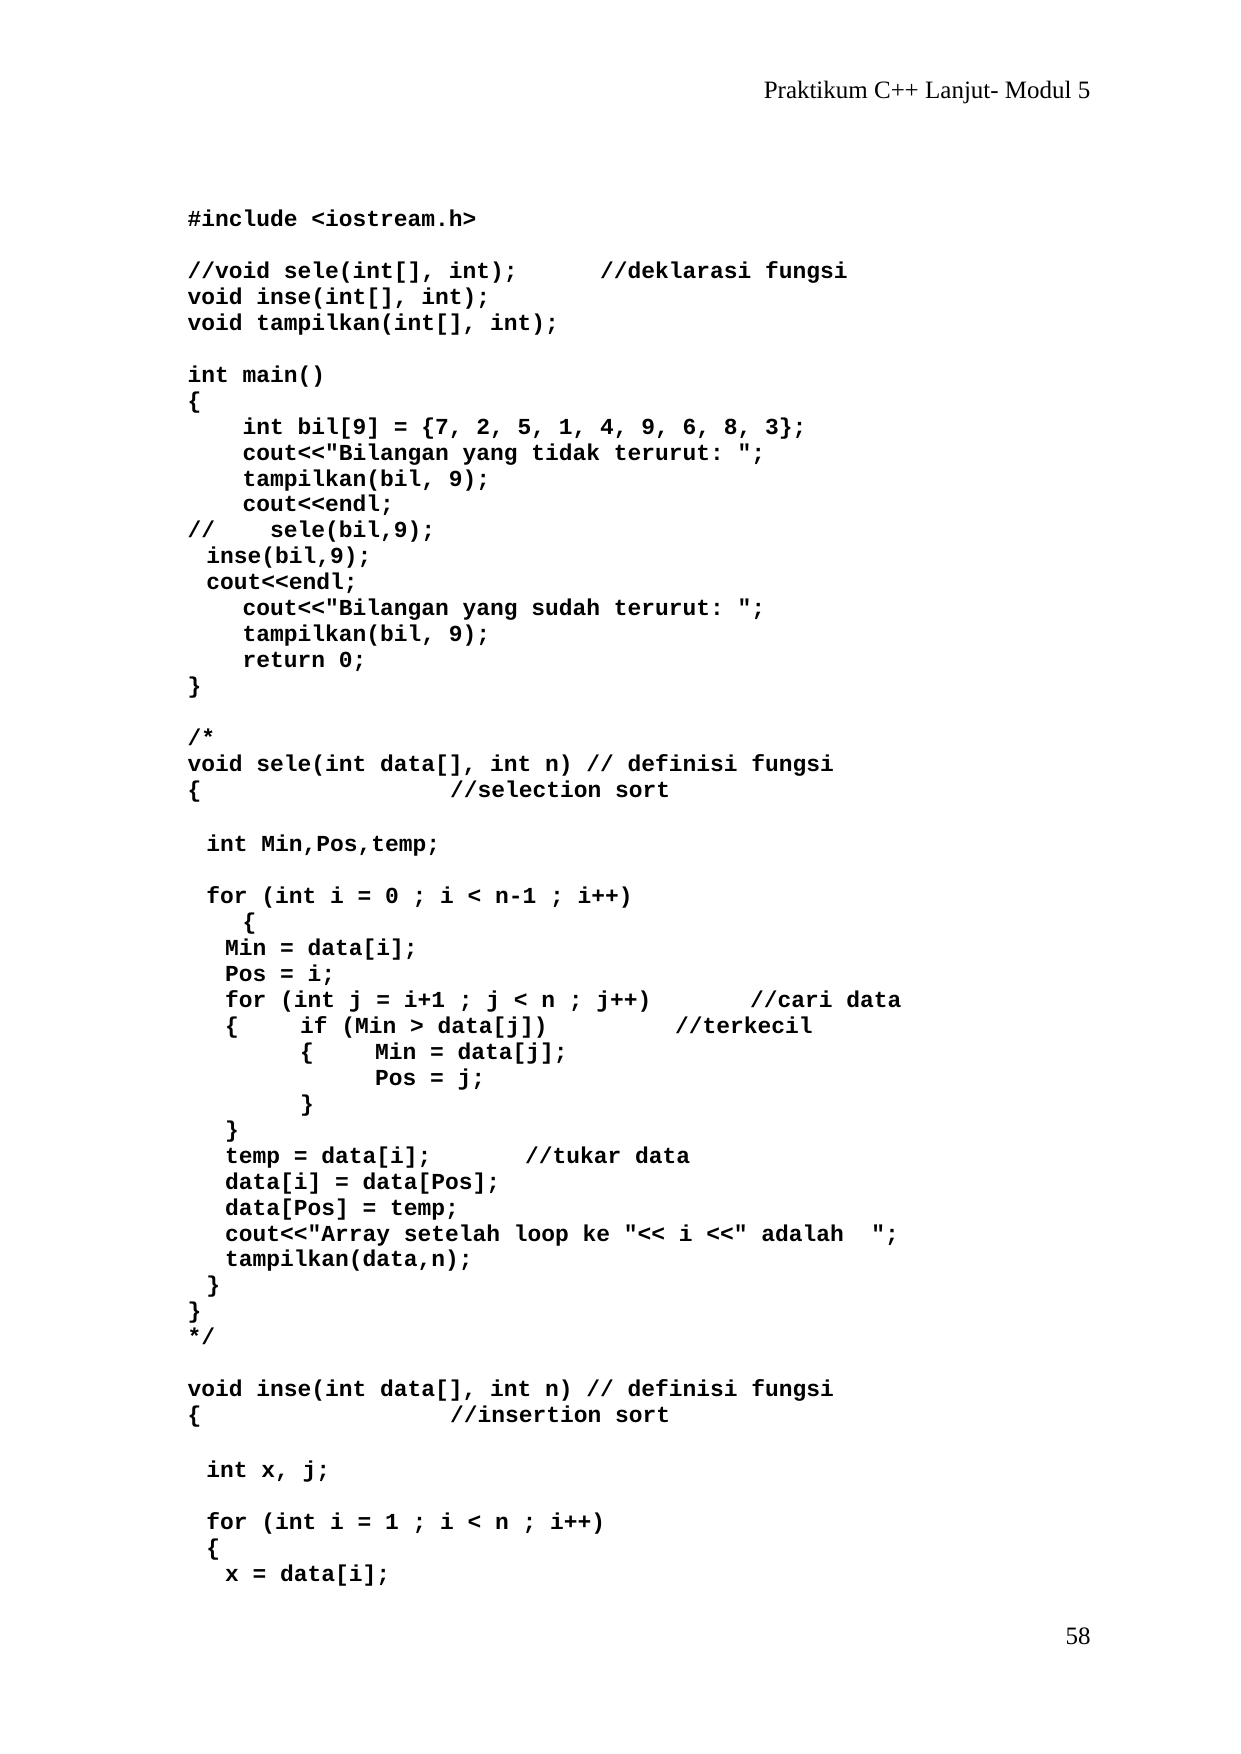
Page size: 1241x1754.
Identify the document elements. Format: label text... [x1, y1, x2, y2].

text Min = data[i]; [187, 937, 1090, 962]
text { [187, 911, 1090, 937]
text void inse(int data[], int n) // definisi fungsi [187, 1377, 1090, 1403]
text temp = data[i]; //tukar data [187, 1144, 1090, 1170]
text data[Pos] = temp; [187, 1196, 1090, 1222]
text { [187, 1536, 1090, 1562]
text return 0; [187, 648, 1090, 674]
text inse(bil,9); [187, 545, 1090, 571]
text { Min = data[j]; [187, 1040, 1090, 1066]
text int x, j; [187, 1458, 1090, 1484]
text } [187, 1300, 1090, 1326]
text int bil[9] = {7, 2, 5, 1, 4, 9, 6, 8, 3}; [187, 415, 1090, 441]
text #include <iostream.h> [187, 207, 1090, 233]
text for (int i = 0 ; i < n-1 ; i++) [187, 885, 1090, 911]
text for (int i = 1 ; i < n ; i++) [187, 1510, 1090, 1536]
text void tampilkan(int[], int); [187, 311, 1090, 337]
text */ [187, 1326, 1090, 1352]
text cout<<"Bilangan yang sudah terurut: "; [187, 597, 1090, 622]
text } [187, 1274, 1090, 1300]
text } [187, 1118, 1090, 1144]
text tampilkan(bil, 9); [187, 467, 1090, 493]
text int main() [187, 363, 1090, 389]
text /* [187, 726, 1090, 752]
text } [187, 674, 1090, 700]
text cout<<endl; [187, 571, 1090, 597]
text tampilkan(data,n); [187, 1248, 1090, 1274]
text { if (Min > data[j]) //terkecil [187, 1014, 1090, 1040]
text Pos = i; [187, 962, 1090, 988]
text data[i] = data[Pos]; [187, 1170, 1090, 1196]
text int Min,Pos,temp; [187, 833, 1090, 859]
text } [187, 1092, 1090, 1118]
text for (int j = i+1 ; j < n ; j++) //cari data [187, 988, 1090, 1014]
text cout<<endl; [187, 493, 1090, 519]
text //void sele(int[], int); //deklarasi fungsi [187, 259, 1090, 285]
text // sele(bil,9); [187, 519, 1090, 545]
text { [187, 389, 1090, 415]
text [187, 1222, 1090, 1248]
text { //insertion sort [187, 1403, 1090, 1429]
text void sele(int data[], int n) // definisi fungsi [187, 752, 1090, 778]
text tampilkan(bil, 9); [187, 622, 1090, 648]
text cout<<"Bilangan yang tidak terurut: "; [187, 441, 1090, 467]
text void inse(int[], int); [187, 285, 1090, 311]
text { //selection sort [187, 778, 1090, 804]
text Pos = j; [187, 1066, 1090, 1092]
text x = data[i]; [187, 1562, 1090, 1588]
